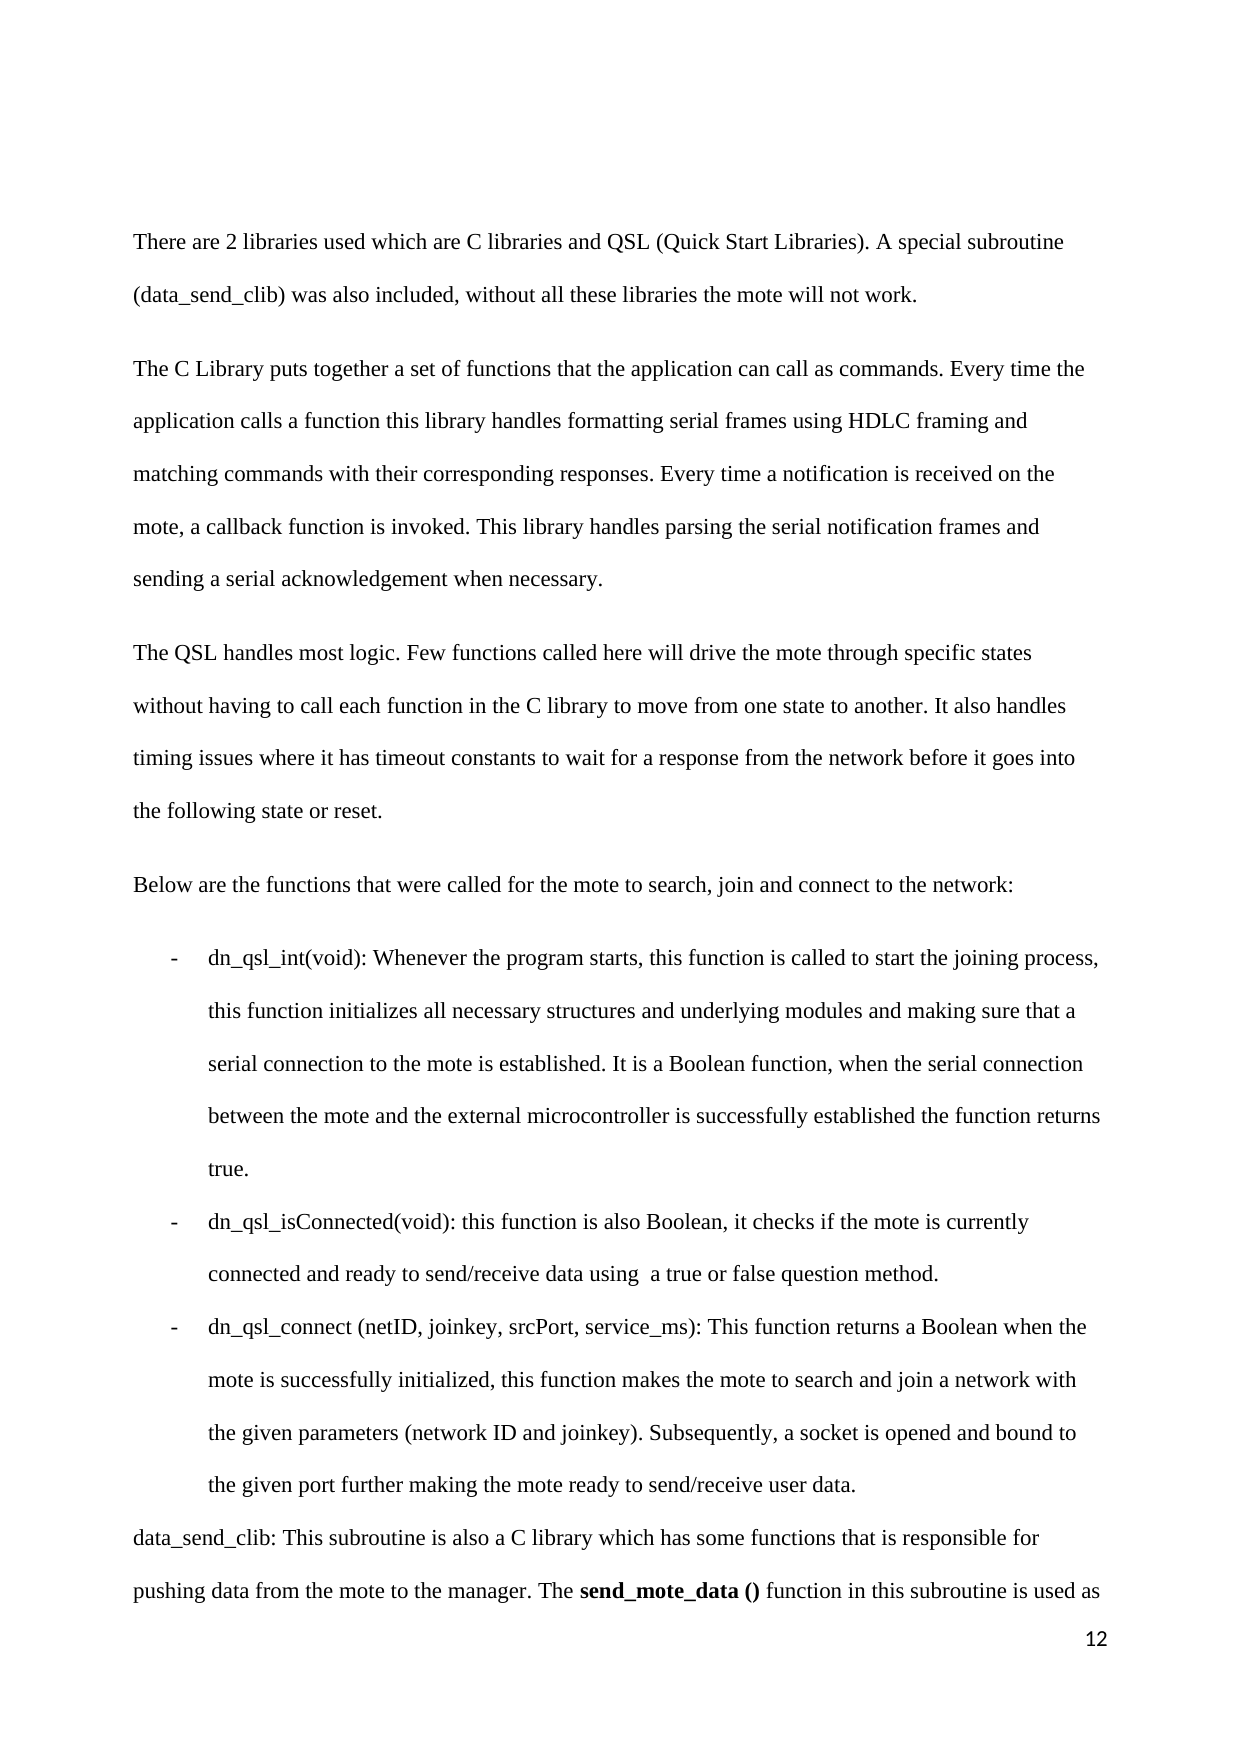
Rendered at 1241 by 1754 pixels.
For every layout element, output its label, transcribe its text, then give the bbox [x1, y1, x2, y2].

list dn_qsl_isConnected(void): this function is also Boolean, it checks if the mote is currently connected and ready to send/receive data using a true or false question method. [170, 1208, 1107, 1287]
text The C Library puts together a set of functions that the application can call as commands. Every time the application calls a function this library handles formatting serial frames using HDLC framing and matching commands with their corresponding responses. Every time a notification is received on the mote, a callback function is invoked. This library handles parsing the serial notification frames and sending a serial acknowledgement when necessary. [133, 354, 1107, 592]
text There are 2 libraries used which are C libraries and QSL (Quick Start Libraries). A special subroutine (data_send_clib) was also included, without all these libraries the mote will not work. [133, 228, 1107, 307]
text Below are the functions that were called for the mote to search, join and connect to the network: [133, 871, 1107, 897]
text The QSL handles most logic. Few functions called here will drive the mote through specific states without having to call each function in the C library to move from one state to another. It also handles timing issues where it has timeout constants to wait for a response from the network before it goes into the following state or reset. [133, 639, 1107, 823]
list dn_qsl_connect (netID, joinkey, srcPort, service_ms): This function returns a Boolean when the mote is successfully initialized, this function makes the mote to search and join a network with the given parameters (network ID and joinkey). Subsequently, a socket is opened and bound to the given port further making the mote ready to send/receive user data. [170, 1313, 1107, 1498]
list dn_qsl_int(void): Whenever the program starts, this function is called to start the joining process, this function initializes all necessary structures and underlying modules and making sure that a serial connection to the mote is established. It is a Boolean function, when the serial connection between the mote and the external microcontroller is successfully established the function returns true. [170, 944, 1107, 1181]
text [133, 1524, 1107, 1603]
